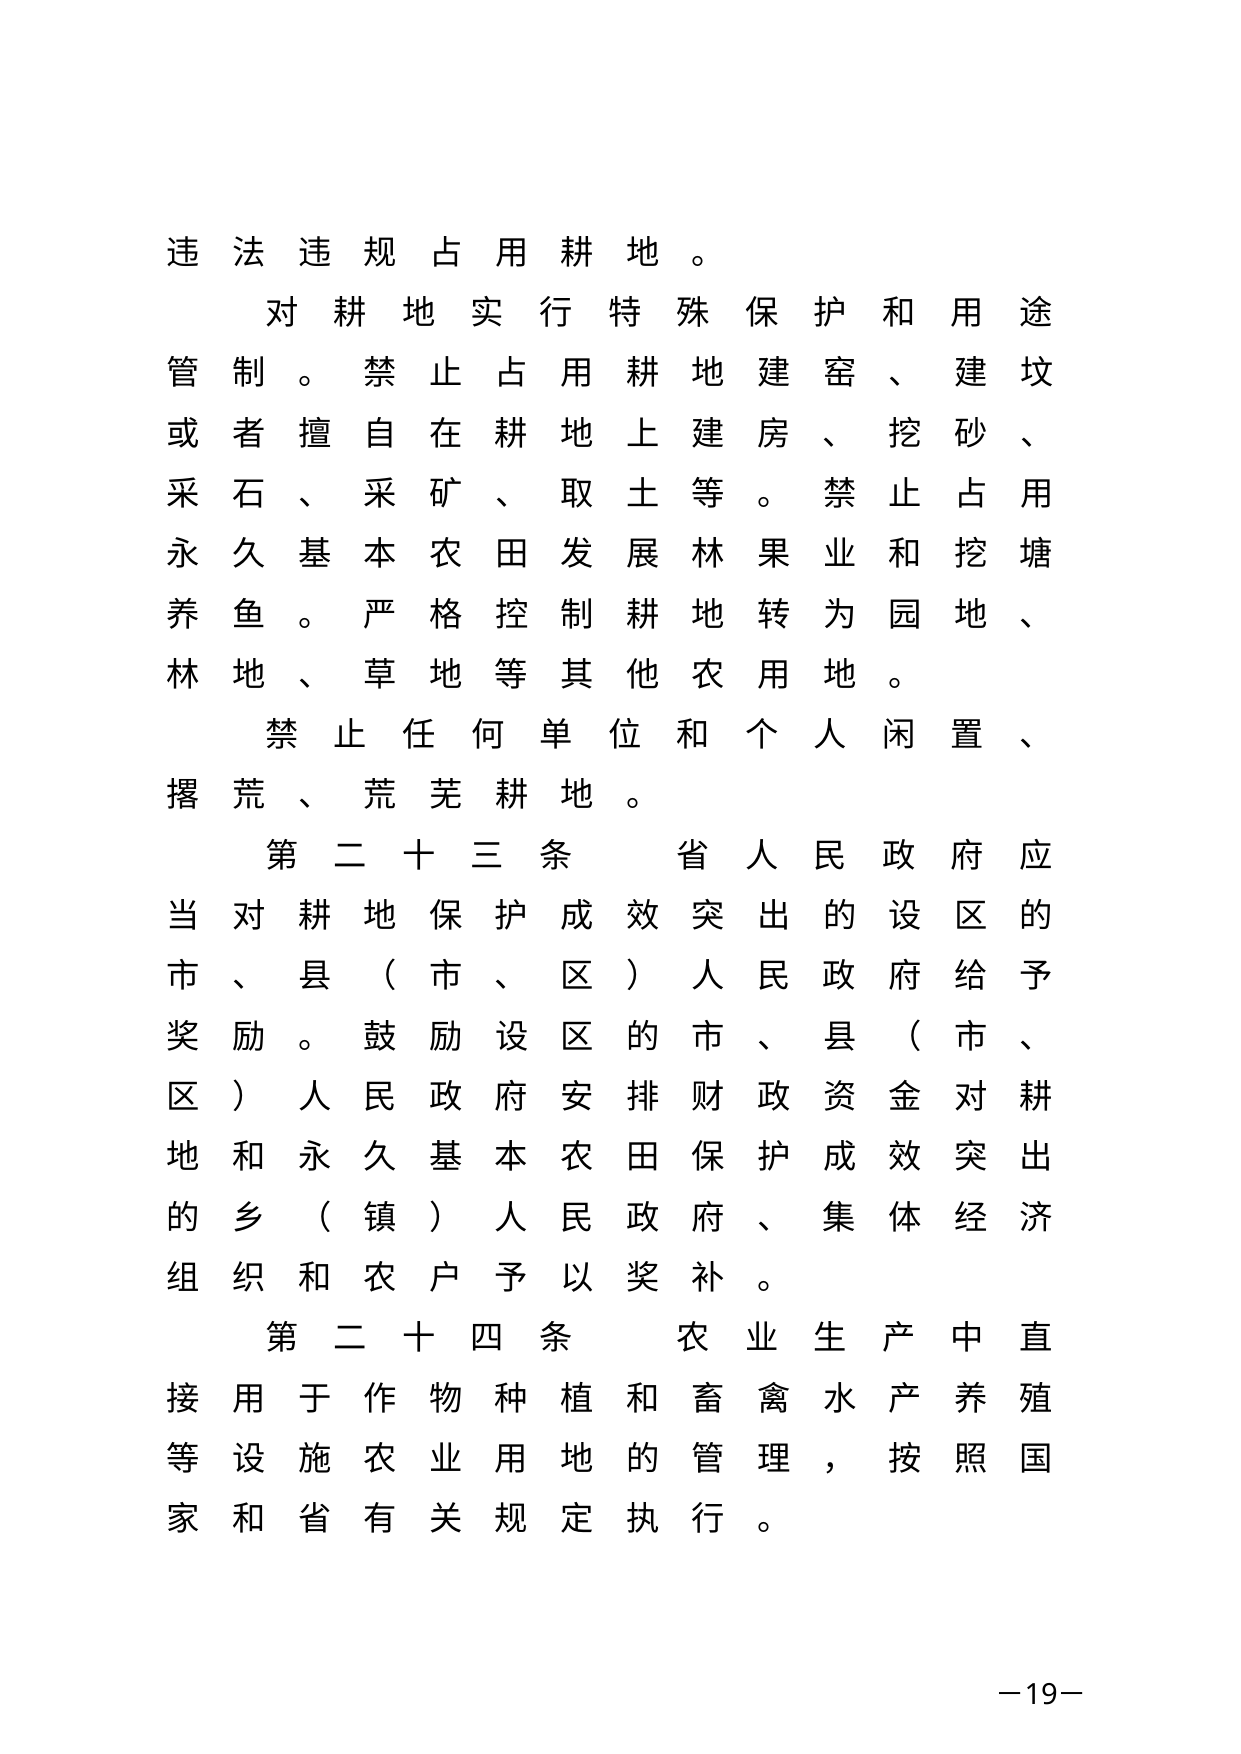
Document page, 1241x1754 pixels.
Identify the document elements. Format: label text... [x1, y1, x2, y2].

text 第二十四条 农业生产中直接用于作物种植和畜禽水产养殖等设施农业用地的管理，按照国家和省有关规定执行。 [167, 1305, 1085, 1546]
text 禁止任何单位和个人闲置、撂荒、荒芜耕地。 [167, 702, 1085, 822]
text 第二十三条 省人民政府应当对耕地保护成效突出的设区的市、县（市、区）人民政府给予奖励。鼓励设区的市、县（市、区）人民政府安排财政资金对耕地和永久基本农田保护成效突出的乡（镇）人民政府、集体经济组织和农户予以奖补。 [167, 822, 1085, 1305]
text 对耕地实行特殊保护和用途管制。禁止占用耕地建窑、建坟或者擅自在耕地上建房、挖砂、采石、采矿、取土等。禁止占用永久基本农田发展林果业和挖塘养鱼。严格控制耕地转为园地、林地、草地等其他农用地。 [167, 280, 1085, 702]
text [167, 219, 1085, 280]
